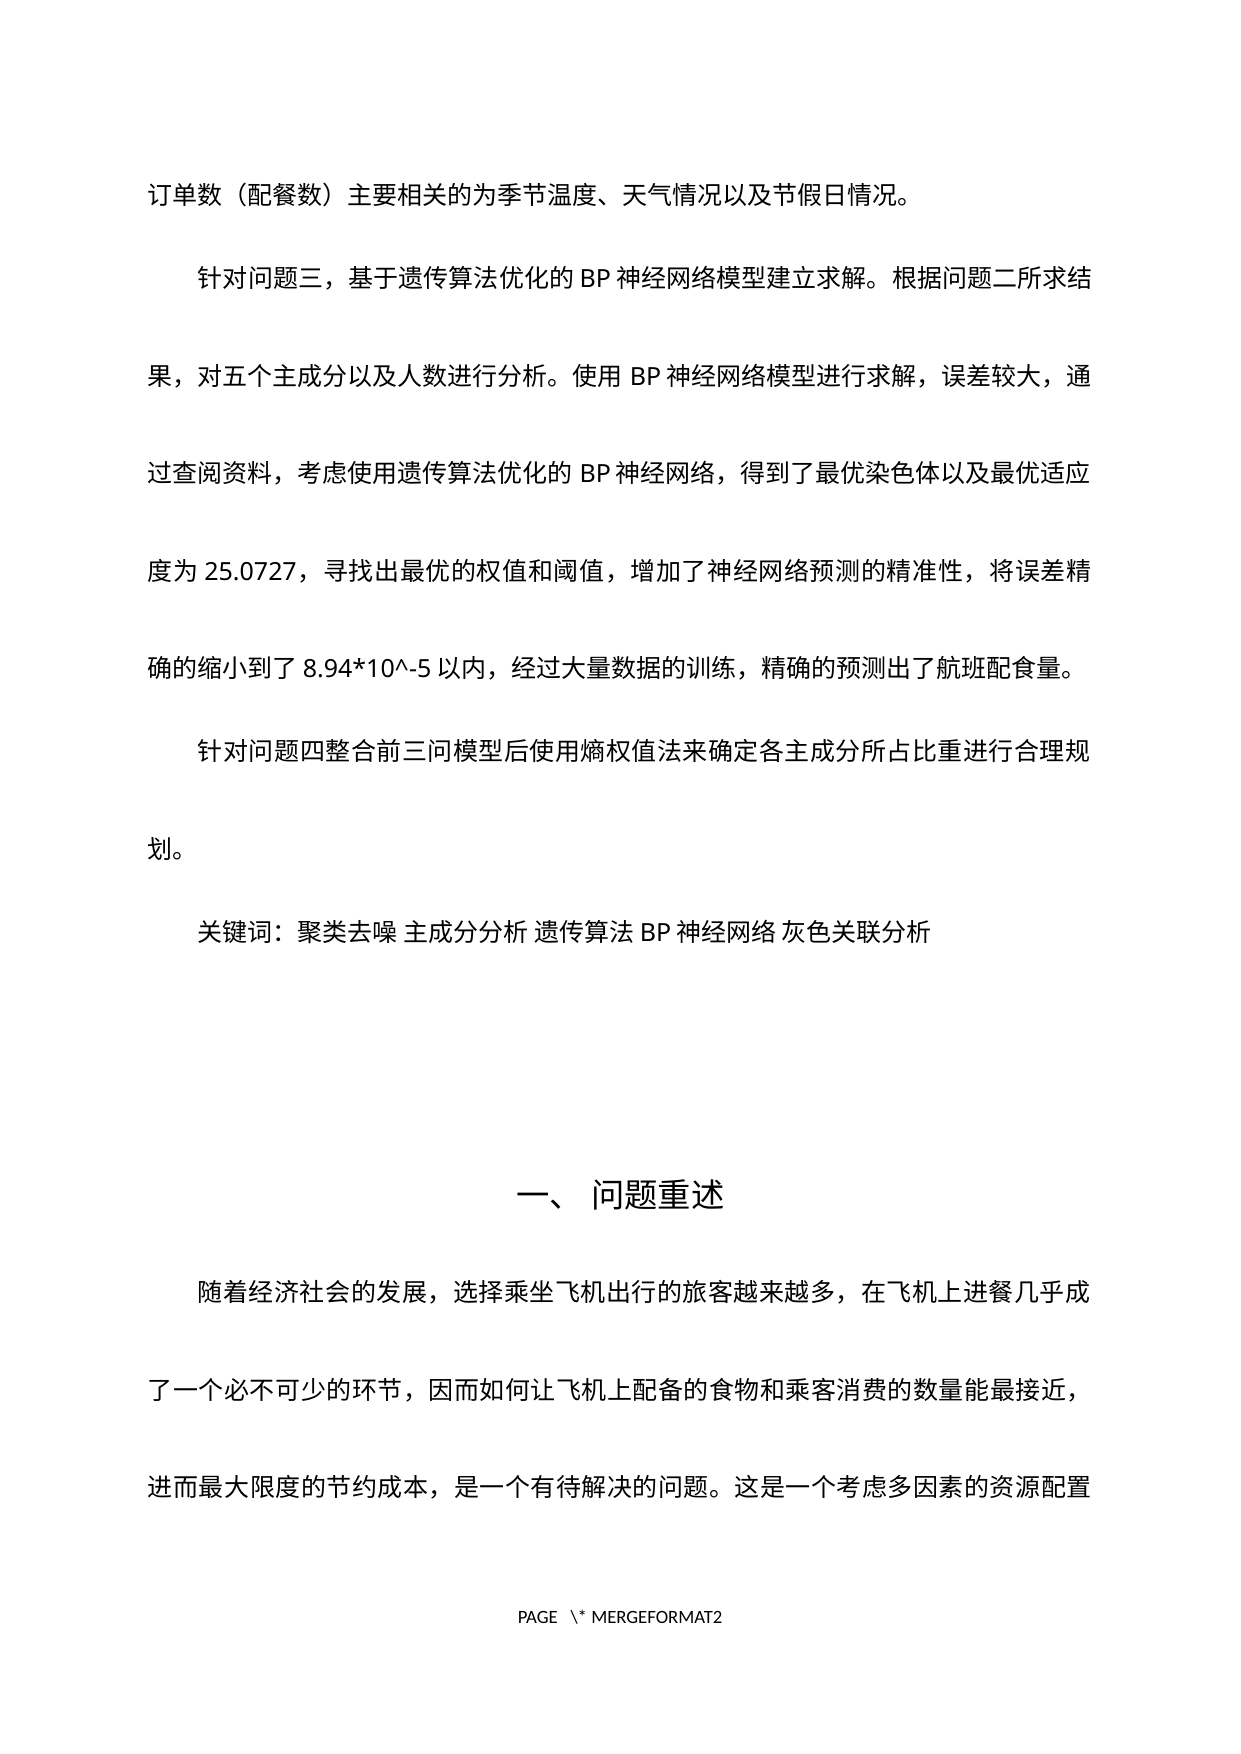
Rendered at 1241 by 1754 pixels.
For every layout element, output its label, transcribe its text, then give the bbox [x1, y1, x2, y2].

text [148, 161, 1092, 226]
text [148, 1258, 1092, 1518]
list 问题重述 [148, 1161, 1092, 1226]
text 针对问题三，基于遗传算法优化的BP神经网络模型建立求解。根据问题二所求结果，对五个主成分以及人数进行分析。使用BP神经网络模型进行求解，误差较大，通过查阅资料，考虑使用遗传算法优化的BP神经网络，得到了最优染色体以及最优适应度为25.0727，寻找出最优的权值和阈值，增加了神经网络预测的精准性，将误差精确的缩小到了8.94*10^-5以内，经过大量数据的训练，精确的预测出了航班配食量。 [148, 244, 1092, 699]
text 针对问题四整合前三问模型后使用熵权值法来确定各主成分所占比重进行合理规划。 [148, 717, 1092, 880]
text 关键词：聚类去噪 主成分分析 遗传算法 BP神经网络 灰色关联分析 [148, 898, 1092, 963]
